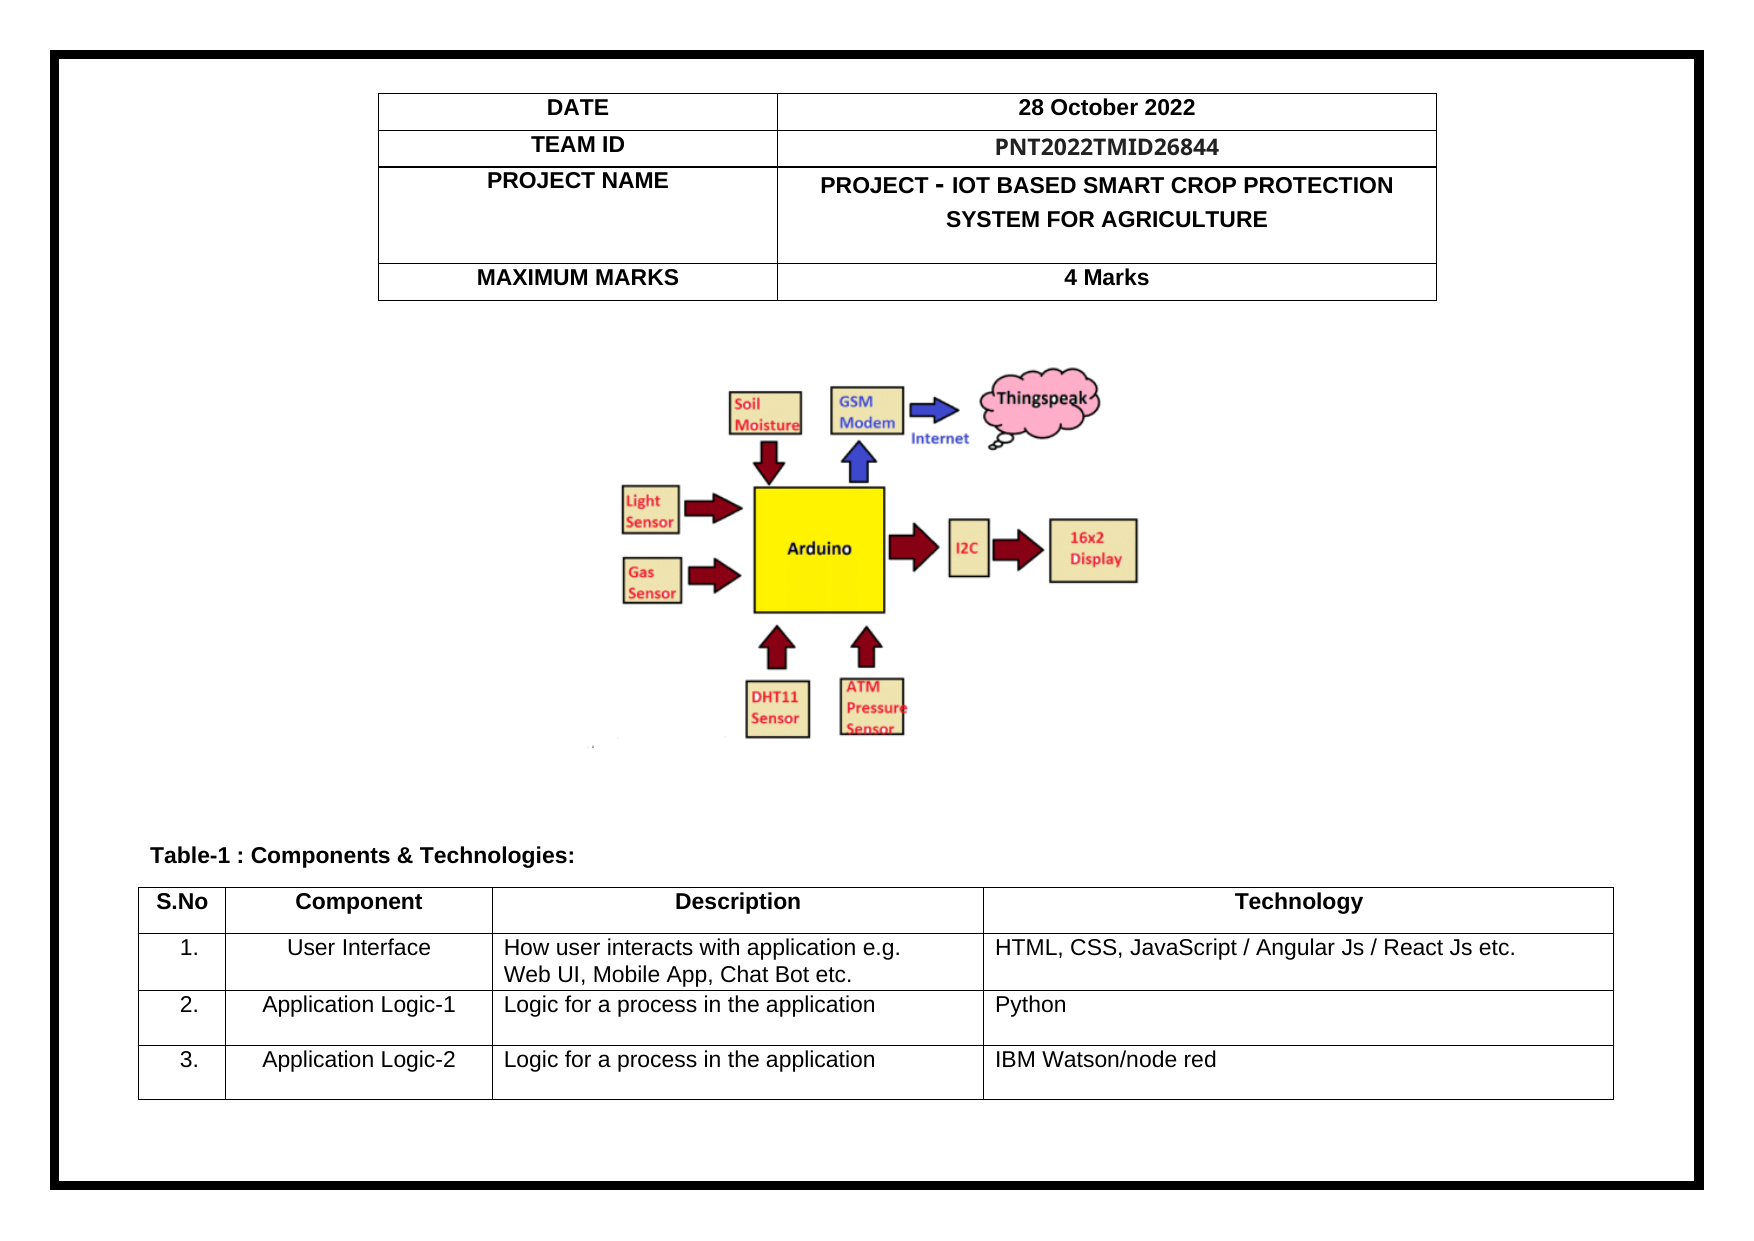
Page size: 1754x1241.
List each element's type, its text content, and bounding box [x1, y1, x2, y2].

text Table-1 : Components & Technologies: [150, 842, 1665, 868]
table_cell Application Logic-2 [226, 1046, 492, 1099]
table_header DATE [379, 94, 777, 129]
table_cell IBM Watson/node red [984, 1046, 1613, 1099]
table_cell MAXIMUM MARKS [379, 264, 777, 299]
table_header S.No [139, 888, 225, 933]
table_cell PROJECT - IOT BASED SMART CROP PROTECTION SYSTEM FOR AGRICULTURE [778, 168, 1436, 263]
table_cell User Interface [226, 934, 492, 990]
table_header Technology [984, 888, 1613, 933]
table_cell PROJECT NAME [379, 168, 777, 263]
table_cell TEAM ID [379, 131, 777, 166]
table_cell 4 Marks [778, 264, 1436, 299]
picture [576, 344, 1148, 748]
table_cell PNT2022TMID26844 [778, 131, 1436, 166]
table_cell HTML, CSS, JavaScript / Angular Js / React Js etc. [984, 934, 1613, 990]
table_cell Logic for a process in the application [493, 991, 983, 1044]
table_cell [493, 1046, 983, 1099]
table_header Component [226, 888, 492, 933]
table_header 28 October 2022 [778, 94, 1436, 129]
table_cell Application Logic-1 [226, 991, 492, 1044]
table_cell [139, 991, 225, 1044]
table_header Description [493, 888, 983, 933]
table_cell How user interacts with application e.g. Web UI, Mobile App, Chat Bot etc. [493, 934, 983, 990]
table_cell [139, 934, 225, 990]
table_cell [139, 1046, 225, 1099]
table_cell Python [984, 991, 1613, 1044]
